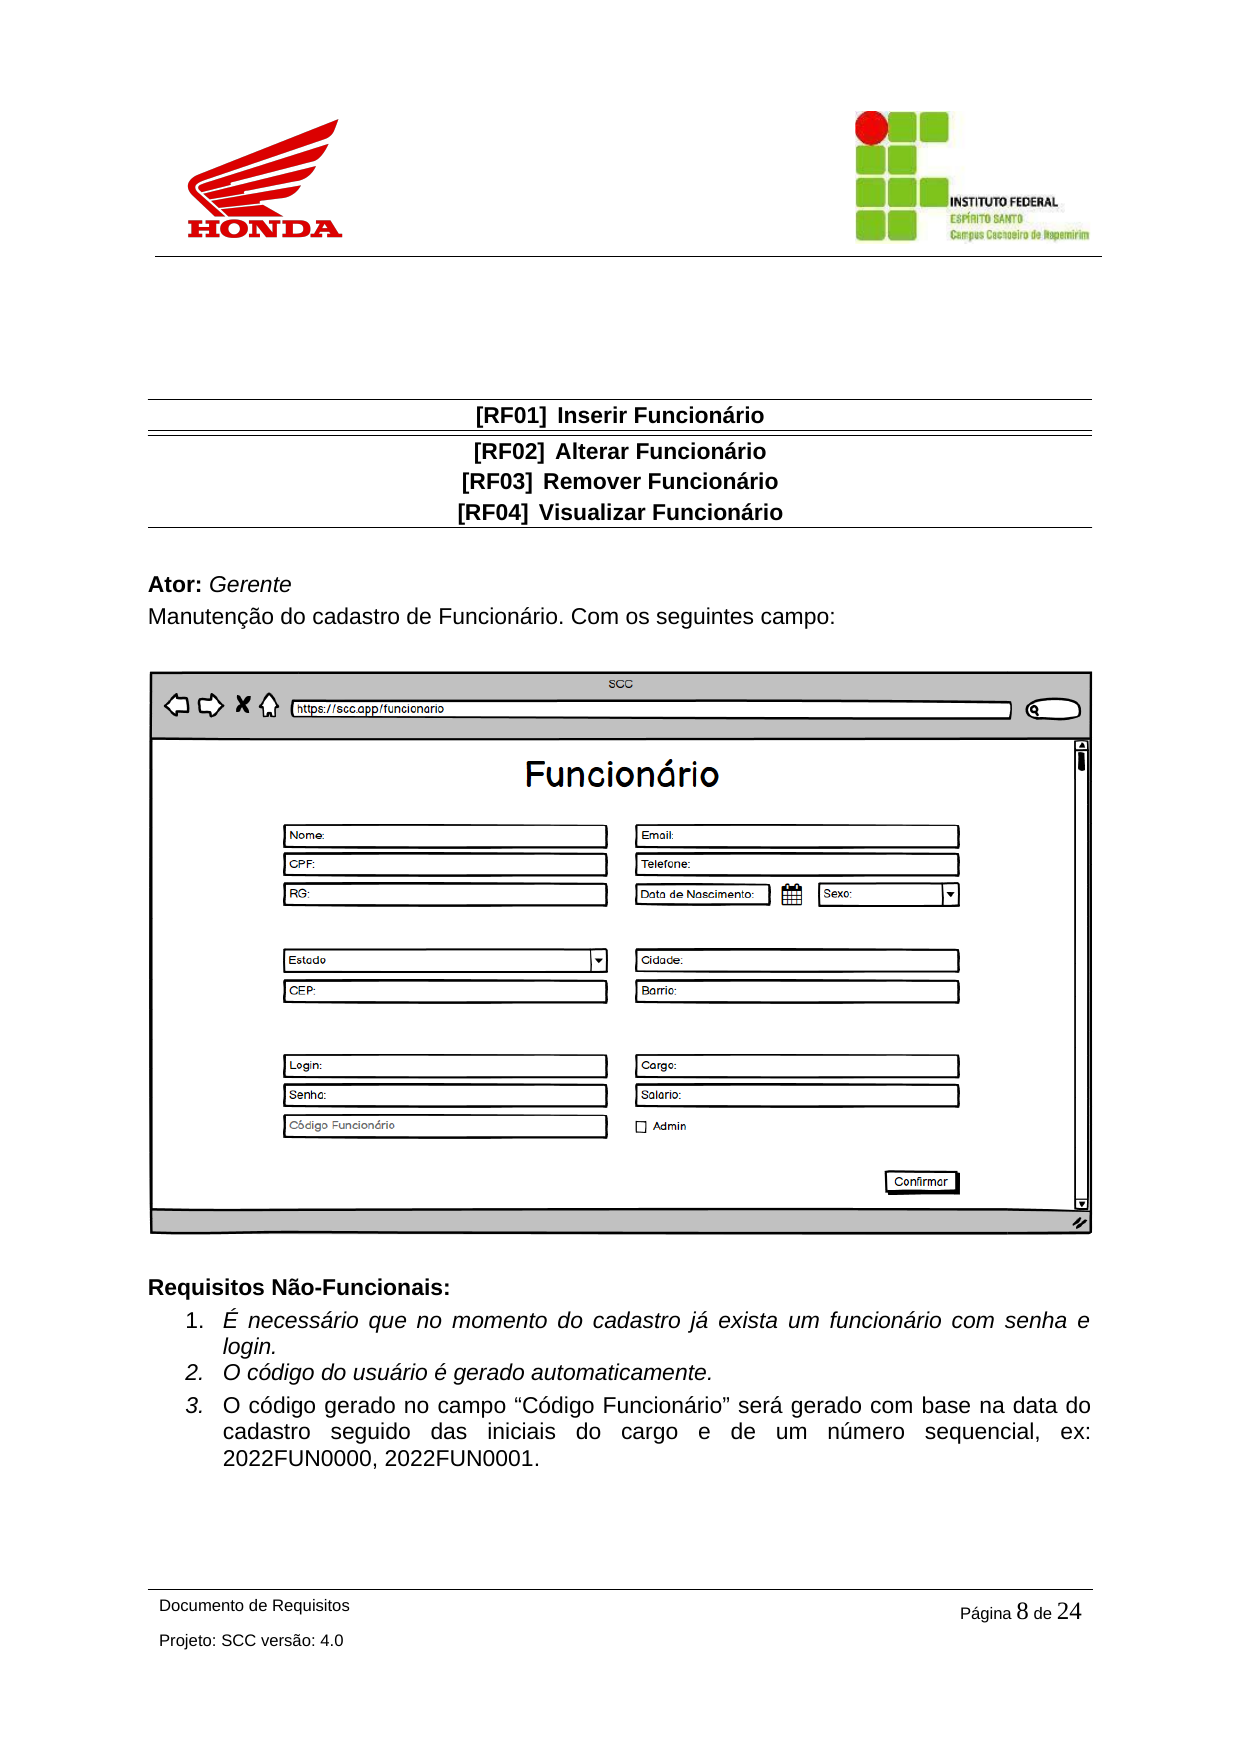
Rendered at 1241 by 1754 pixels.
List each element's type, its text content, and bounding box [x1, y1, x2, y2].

picture [147, 668, 1093, 1236]
list O código gerado no campo “Código Funcionário” será gerado com base na data do cadastro seguido das iniciais do cargo e de um número sequencial, ex: 2022FUN0000, 2022FUN0001. [185, 1392, 1092, 1471]
picture [185, 101, 345, 256]
text Requisitos Não-Funcionais: [148, 1274, 1092, 1300]
text Manutenção do cadastro de Funcionário. Com os seguintes campo: [148, 603, 1092, 629]
list É necessário que no momento do cadastro já exista um funcionário com senha e login. [185, 1307, 1092, 1359]
list O código do usuário é gerado automaticamente. [185, 1359, 1092, 1386]
list Alterar Funcionário [148, 436, 1092, 464]
list Inserir Funcionário [148, 400, 1092, 430]
list Visualizar Funcionário [148, 495, 1092, 527]
text Ator: Gerente [148, 571, 1092, 597]
picture [855, 111, 1091, 244]
list Remover Funcionário [148, 465, 1092, 494]
